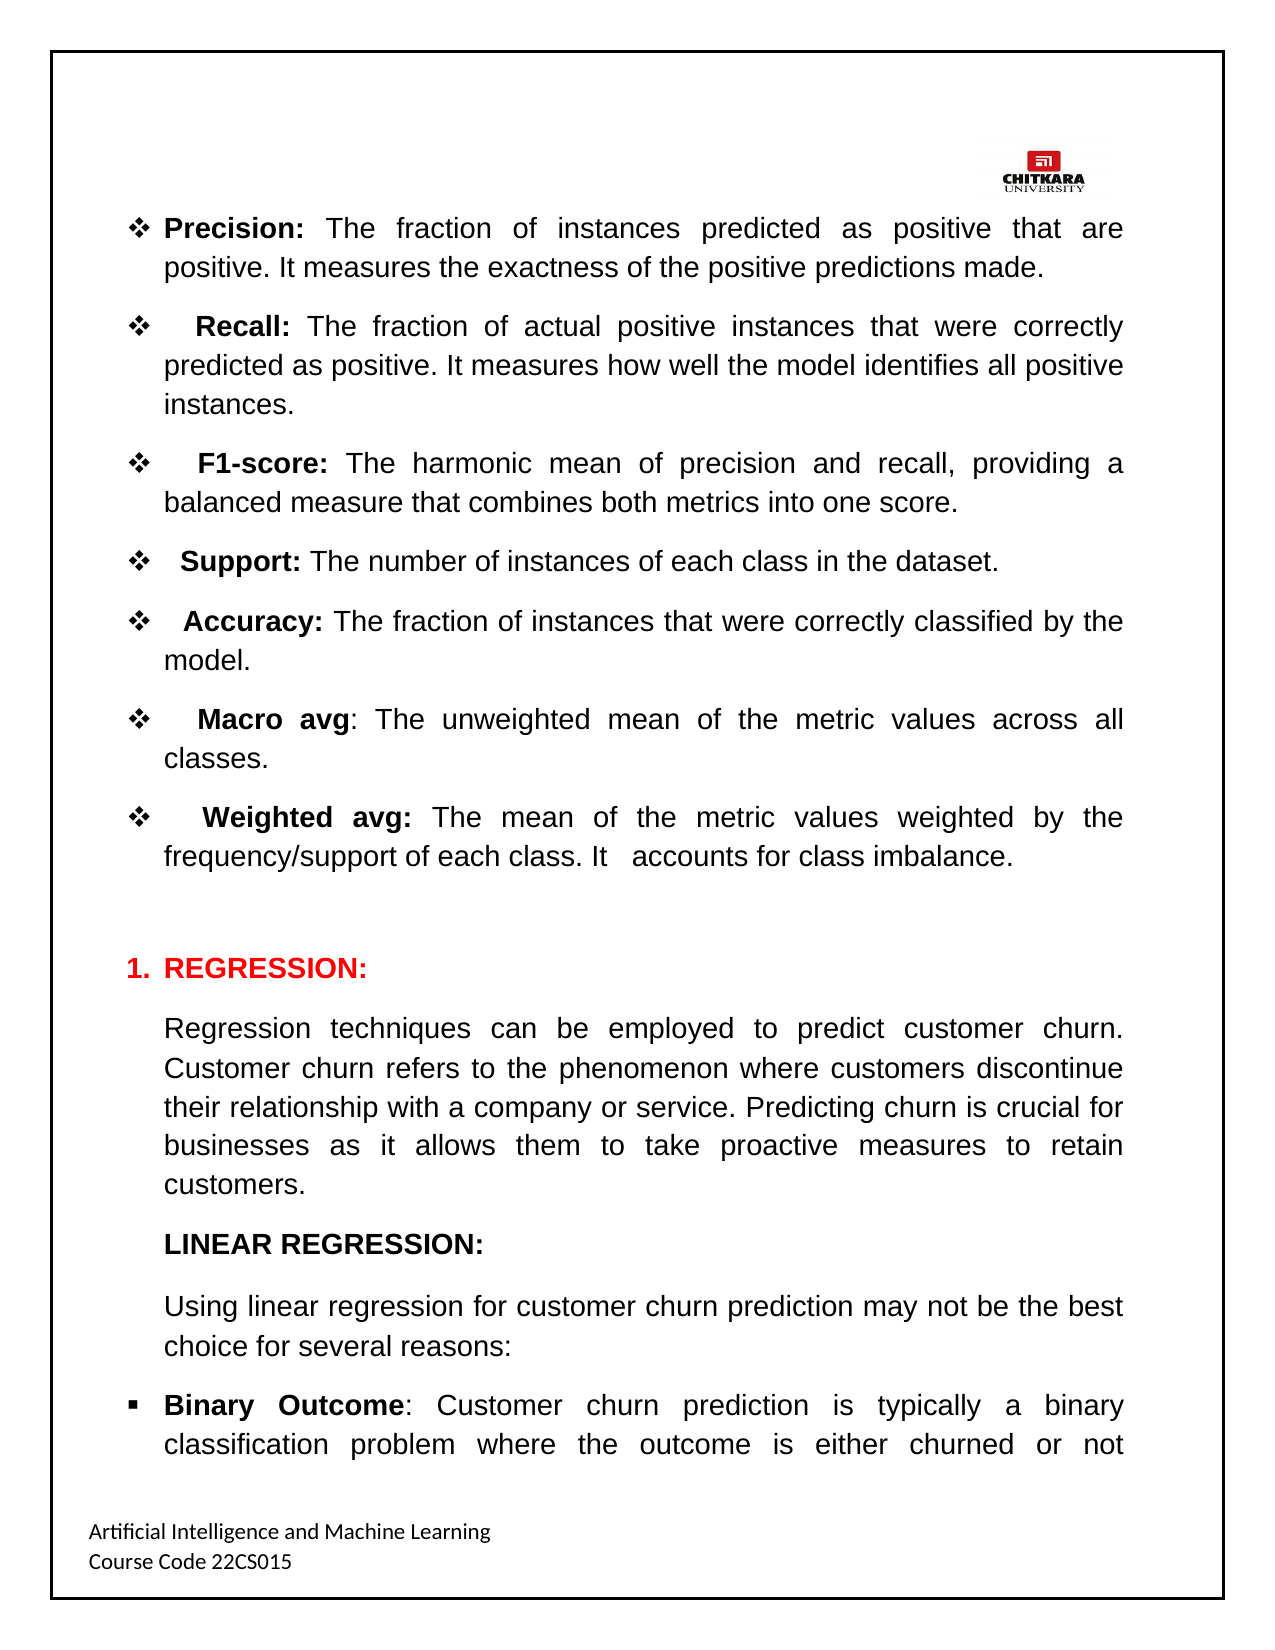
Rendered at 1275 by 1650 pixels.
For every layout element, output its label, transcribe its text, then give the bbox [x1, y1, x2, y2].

list Macro avg: The unweighted mean of the metric values across all classes. [126, 702, 1125, 774]
picture [973, 131, 1114, 212]
list Support: The number of instances of each class in the dataset. [126, 544, 1125, 578]
list Regression techniques can be employed to predict customer churn. Customer churn refers to the phenomenon where customers discontinue their relationship with a company or service. Predicting churn is crucial for businesses as it allows them to take proactive measures to retain customers. [126, 1011, 1125, 1200]
list Using linear regression for customer churn prediction may not be the best choice for several reasons: [126, 1288, 1125, 1362]
list REGRESSION: [126, 951, 1125, 985]
list Recall: The fraction of actual positive instances that were correctly predicted as positive. It measures how well the model identifies all positive instances. [126, 309, 1125, 420]
list Precision: The fraction of instances predicted as positive that are positive. It measures the exactness of the positive predictions made. [126, 211, 1125, 283]
list Accuracy: The fraction of instances that were correctly classified by the model. [126, 604, 1125, 676]
list Weighted avg: The mean of the metric values weighted by the frequency/support of each class. It accounts for class imbalance. [126, 800, 1125, 872]
list LINEAR REGRESSION: [126, 1226, 1125, 1262]
list F1-score: The harmonic mean of precision and recall, providing a balanced measure that combines both metrics into one score. [126, 446, 1125, 518]
